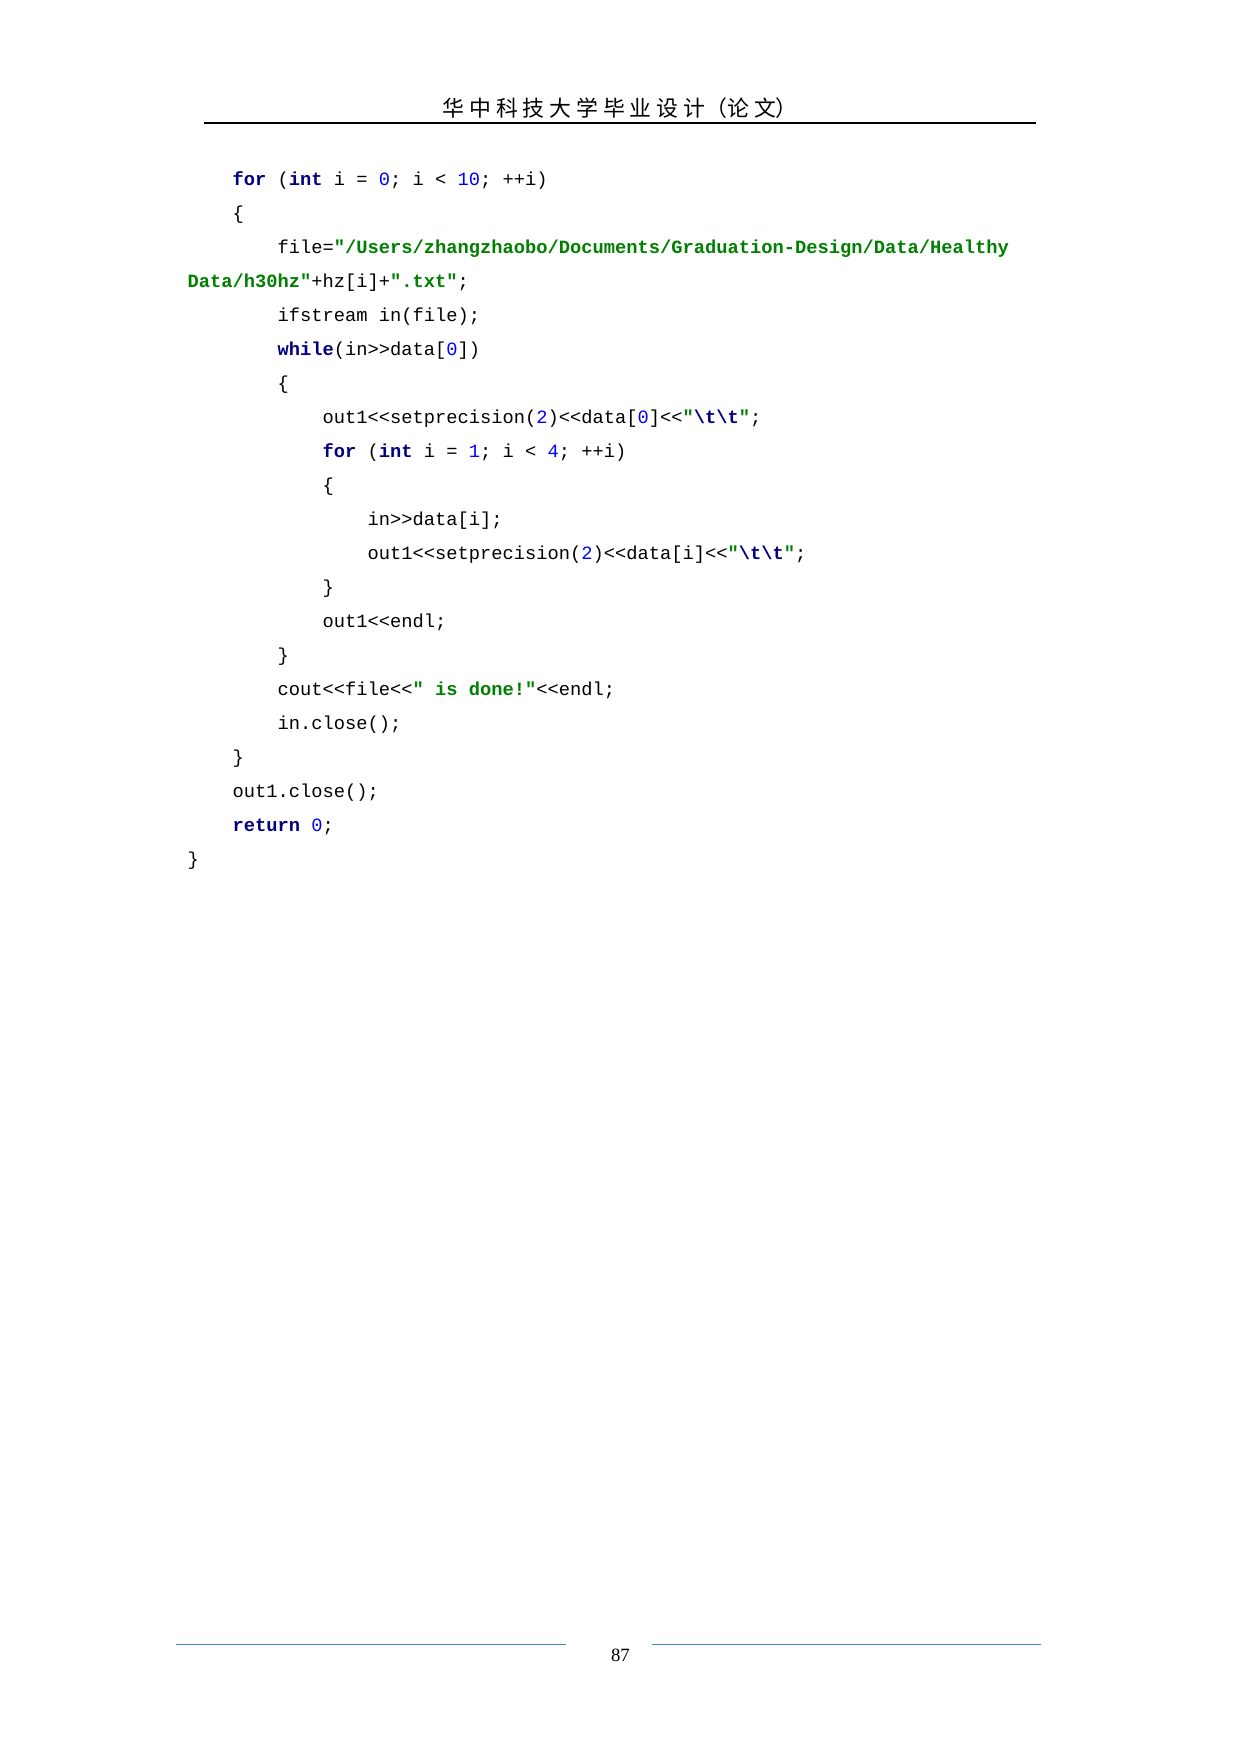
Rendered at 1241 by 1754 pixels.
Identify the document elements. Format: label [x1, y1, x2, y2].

text [187, 164, 1053, 877]
